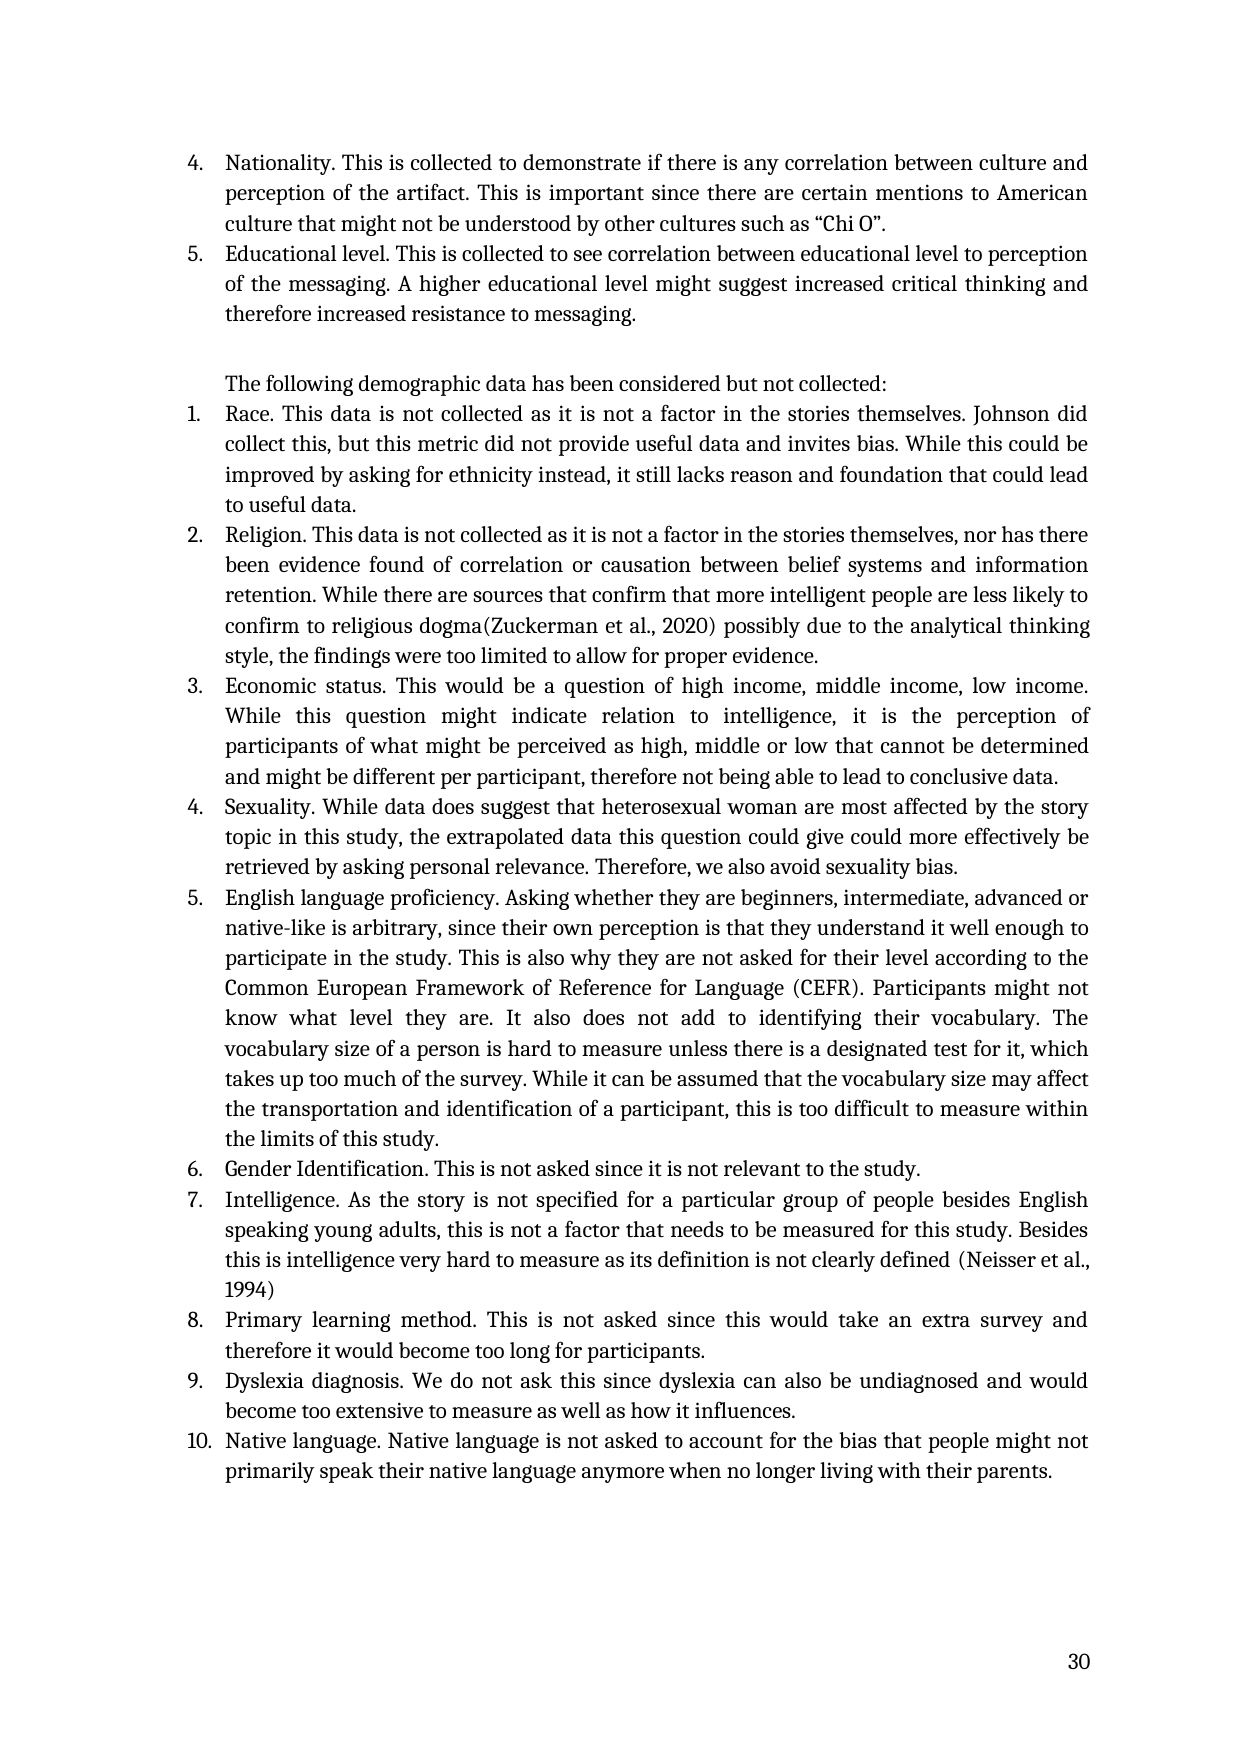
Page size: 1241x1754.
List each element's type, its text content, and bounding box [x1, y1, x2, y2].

list English language proficiency. Asking whether they are beginners, intermediate, advanced or native-like is arbitrary, since their own perception is that they understand it well enough to participate in the study. This is also why they are not asked for their level according to the Common European Framework of Reference for Language (CEFR). Participants might not know what level they are. It also does not add to identifying their vocabulary. The vocabulary size of a person is hard to measure unless there is a designated test for it, which takes up too much of the survey. While it can be assumed that the vocabulary size may affect the transportation and identification of a participant, this is too difficult to measure within the limits of this study. [187, 884, 1090, 1152]
list Primary learning method. This is not asked since this would take an extra survey and therefore it would become too long for participants. [187, 1307, 1090, 1364]
list Intelligence. As the story is not specified for a particular group of people besides English speaking young adults, this is not a factor that needs to be measured for this study. Besides this is intelligence very hard to measure as its definition is not clearly defined [187, 1186, 1090, 1303]
text The following demographic data has been considered but not collected: [225, 371, 1090, 397]
list Educational level. This is collected to see correlation between educational level to perception of the messaging. A higher educational level might suggest increased critical thinking and therefore increased resistance to messaging. [187, 241, 1090, 327]
list Gender Identification. This is not asked since it is not relevant to the study. [187, 1156, 1090, 1182]
list Nationality. This is collected to demonstrate if there is any correlation between culture and perception of the artifact. This is important since there are certain mentions to American culture that might not be understood by other cultures such as “Chi O”. [187, 150, 1090, 237]
list Economic status. This would be a question of high income, middle income, low income. While this question might indicate relation to intelligence, it is the perception of participants of what might be perceived as high, middle or low that cannot be determined and might be different per participant, therefore not being able to lead to conclusive data. [187, 673, 1090, 790]
list Native language. Native language is not asked to account for the bias that people might not primarily speak their native language anymore when no longer living with their parents. [187, 1428, 1090, 1484]
list Sexuality. While data does suggest that heterosexual woman are most affected by the story topic in this study, the extrapolated data this question could give could more effectively be retrieved by asking personal relevance. Therefore, we also avoid sexuality bias. [187, 794, 1090, 880]
list Dyslexia diagnosis. We do not ask this since dyslexia can also be undiagnosed and would become too extensive to measure as well as how it influences. [187, 1368, 1090, 1424]
list Religion. This data is not collected as it is not a factor in the stories themselves, nor has there been evidence found of correlation or causation between belief systems and information retention. While there are sources that confirm that more intelligent people are less likely to confirm to religious dogma possibly due to the analytical thinking style, the findings were too limited to allow for proper evidence. [187, 522, 1090, 669]
list Race. This data is not collected as it is not a factor in the stories themselves. Johnson did collect this, but this metric did not provide useful data and invites bias. While this could be improved by asking for ethnicity instead, it still lacks reason and foundation that could lead to useful data. [187, 401, 1090, 518]
